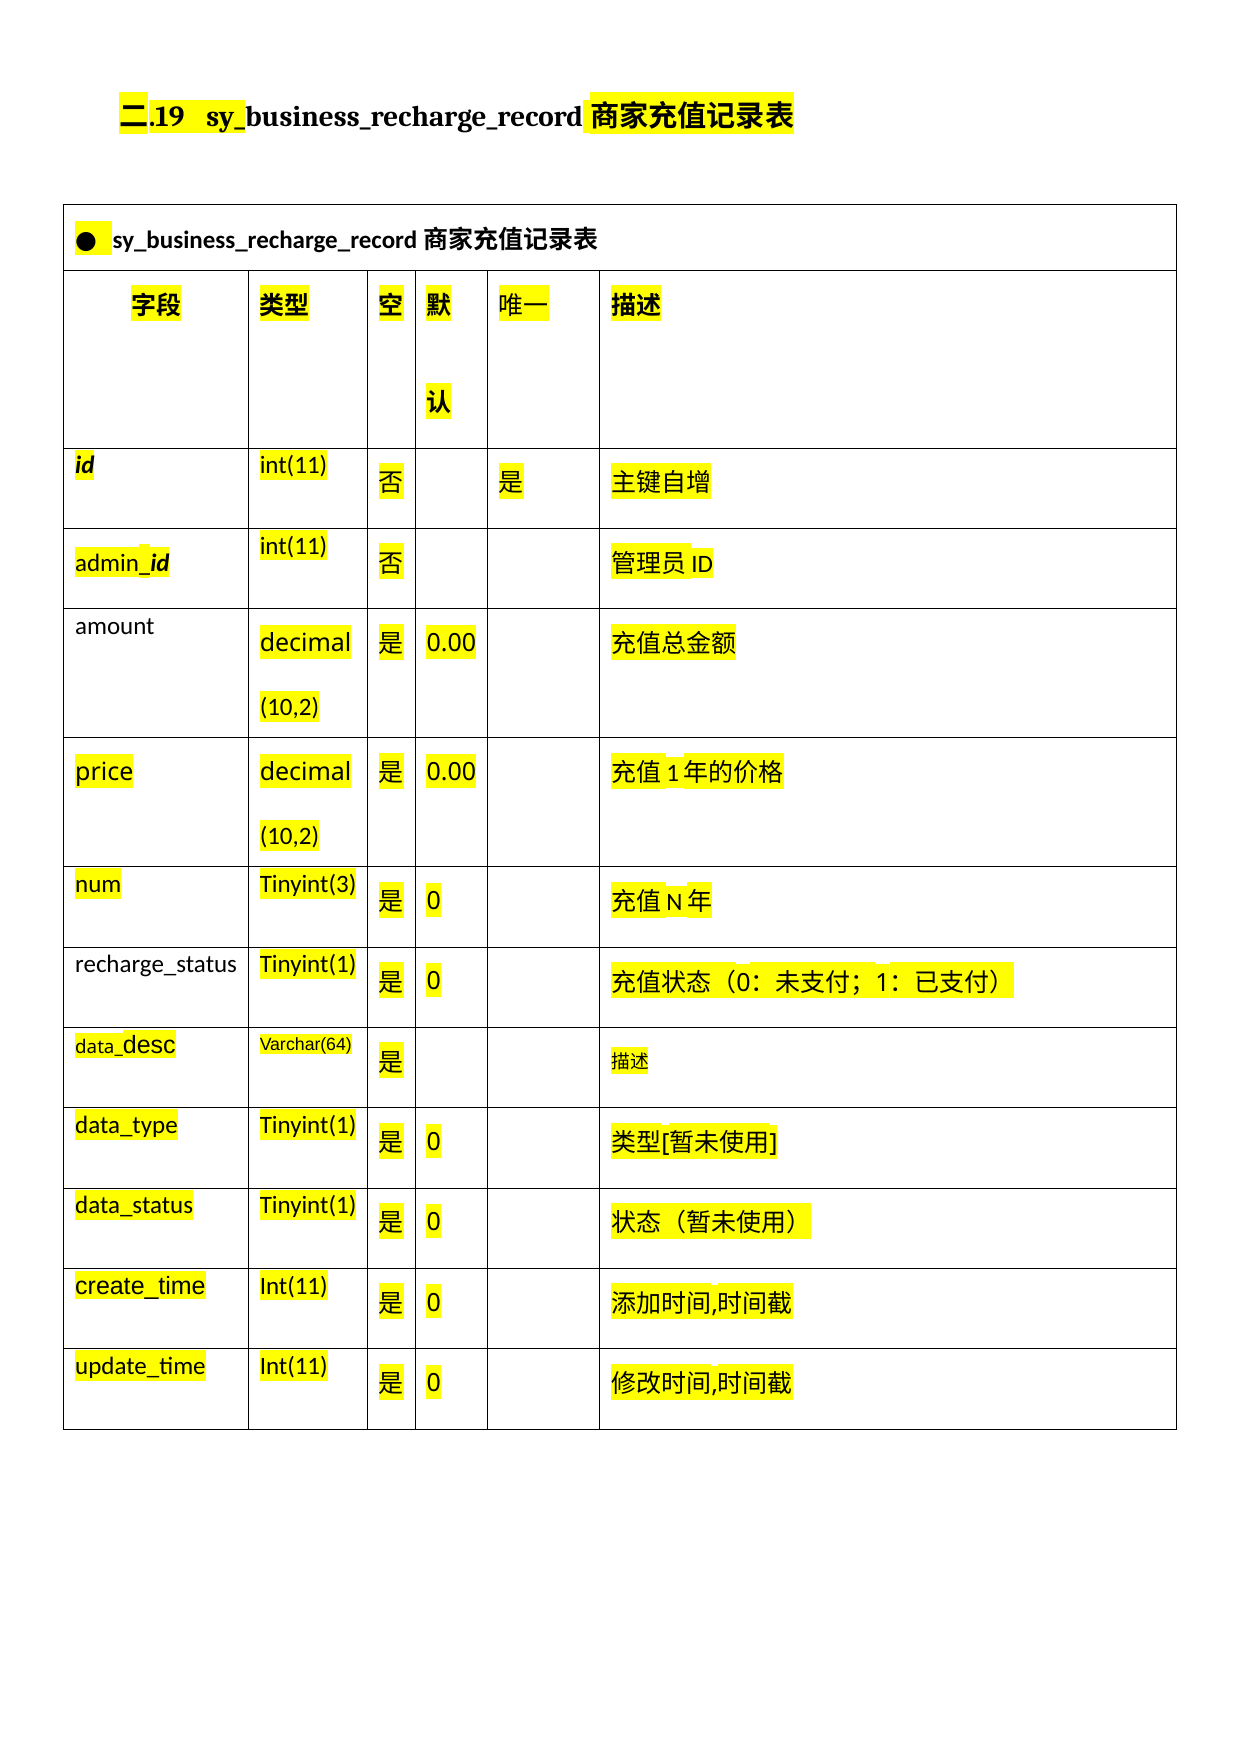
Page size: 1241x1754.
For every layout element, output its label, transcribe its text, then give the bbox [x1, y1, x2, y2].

table_cell 充值1年的价格 [600, 738, 1176, 866]
table_cell Varchar(64) [249, 1028, 367, 1107]
table_cell num [64, 867, 248, 947]
table_cell amount [64, 609, 248, 737]
table_cell [488, 738, 599, 866]
table_cell data_type [64, 1108, 248, 1187]
table_cell 添加时间,时间截 [600, 1269, 1176, 1348]
table_cell update_time [64, 1349, 248, 1428]
table_cell 0 [416, 1108, 487, 1187]
table_cell 0 [416, 1269, 487, 1348]
table_cell 是 [368, 1108, 415, 1187]
table_cell 状态（暂未使用） [600, 1189, 1176, 1268]
table_cell Tinyint(1) [249, 1108, 367, 1187]
table_cell id [64, 449, 248, 528]
subtitle sy_business_recharge_record 商家充值记录表 [119, 81, 1165, 146]
table_cell [416, 449, 487, 528]
table_cell 管理员ID [600, 529, 1176, 608]
table_cell [488, 1028, 599, 1107]
table_cell 0 [416, 1349, 487, 1428]
table_cell 是 [368, 1269, 415, 1348]
table_cell int(11) [249, 529, 367, 608]
table_cell [488, 1189, 599, 1268]
table_cell create_time [64, 1269, 248, 1348]
table_cell 0 [416, 1189, 487, 1268]
table_cell 是 [368, 1189, 415, 1268]
table_cell 充值总金额 [600, 609, 1176, 737]
table_cell 否 [368, 529, 415, 608]
table_cell 否 [368, 449, 415, 528]
table_cell decimal (10,2) [249, 738, 367, 866]
table_cell [416, 529, 487, 608]
table_cell [488, 1349, 599, 1428]
table_cell 描述 [600, 271, 1176, 447]
table_cell Tinyint(3) [249, 867, 367, 947]
table_cell 修改时间,时间截 [600, 1349, 1176, 1428]
table_header sy_business_recharge_record 商家充值记录表 [64, 205, 1176, 270]
table_cell 唯一 [488, 271, 599, 447]
table_cell 充值N年 [600, 867, 1176, 947]
table_cell 是 [368, 1028, 415, 1107]
table_cell 默认 [416, 271, 487, 447]
table_cell Tinyint(1) [249, 1189, 367, 1268]
table_cell [488, 529, 599, 608]
table_cell [488, 1269, 599, 1348]
table_cell recharge_status [64, 948, 248, 1027]
table_cell 是 [368, 948, 415, 1027]
table_cell 是 [488, 449, 599, 528]
table_cell 描述 [600, 1028, 1176, 1107]
table_cell data_desc [64, 1028, 248, 1107]
table_cell 是 [368, 609, 415, 737]
table_cell 是 [368, 1349, 415, 1428]
table_cell [416, 1028, 487, 1107]
table_cell 0.00 [416, 609, 487, 737]
table_cell decimal (10,2) [249, 609, 367, 737]
table_cell [488, 609, 599, 737]
table_cell [488, 948, 599, 1027]
table_cell 类型 [249, 271, 367, 447]
table_cell 是 [368, 738, 415, 866]
table_cell 是 [368, 867, 415, 947]
table_cell 类型[暂未使用] [600, 1108, 1176, 1187]
table_cell 主键自增 [600, 449, 1176, 528]
table_cell 0 [416, 867, 487, 947]
table_cell 空 [368, 271, 415, 447]
table_cell 字段 [64, 271, 248, 447]
table_cell [488, 1108, 599, 1187]
table_cell 0.00 [416, 738, 487, 866]
table_cell int(11) [249, 449, 367, 528]
table_cell data_status [64, 1189, 248, 1268]
table_cell Int(11) [249, 1269, 367, 1348]
table_cell Int(11) [249, 1349, 367, 1428]
table_cell [488, 867, 599, 947]
table_cell price [64, 738, 248, 866]
table_cell 0 [416, 948, 487, 1027]
table_cell 充值状态（0：未支付；1：已支付） [600, 948, 1176, 1027]
table_cell Tinyint(1) [249, 948, 367, 1027]
table_cell admin_id [64, 529, 248, 608]
